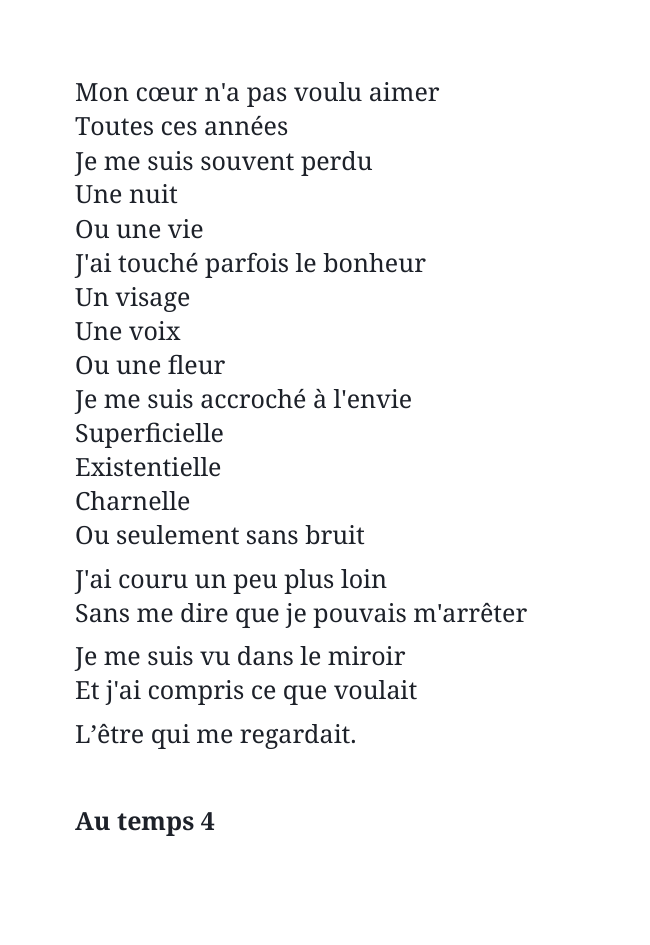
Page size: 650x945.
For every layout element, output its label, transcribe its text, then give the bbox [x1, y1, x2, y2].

text Mon cœur n'a pas voulu aimer Toutes ces années Je me suis souvent perdu Une nuit Ou une vie J'ai touché parfois le bonheur Un visage Une voix Ou une fleur Je me suis accroché à l'envie Superficielle Existentielle Charnelle Ou seulement sans bruit [75, 75, 574, 552]
text Je me suis vu dans le miroir Et j'ai compris ce que voulait [75, 639, 574, 707]
text Au temps 4 [75, 803, 574, 837]
text J'ai couru un peu plus loin Sans me dire que je pouvais m'arrêter [75, 561, 574, 629]
text L’être qui me regardait. [75, 716, 574, 750]
